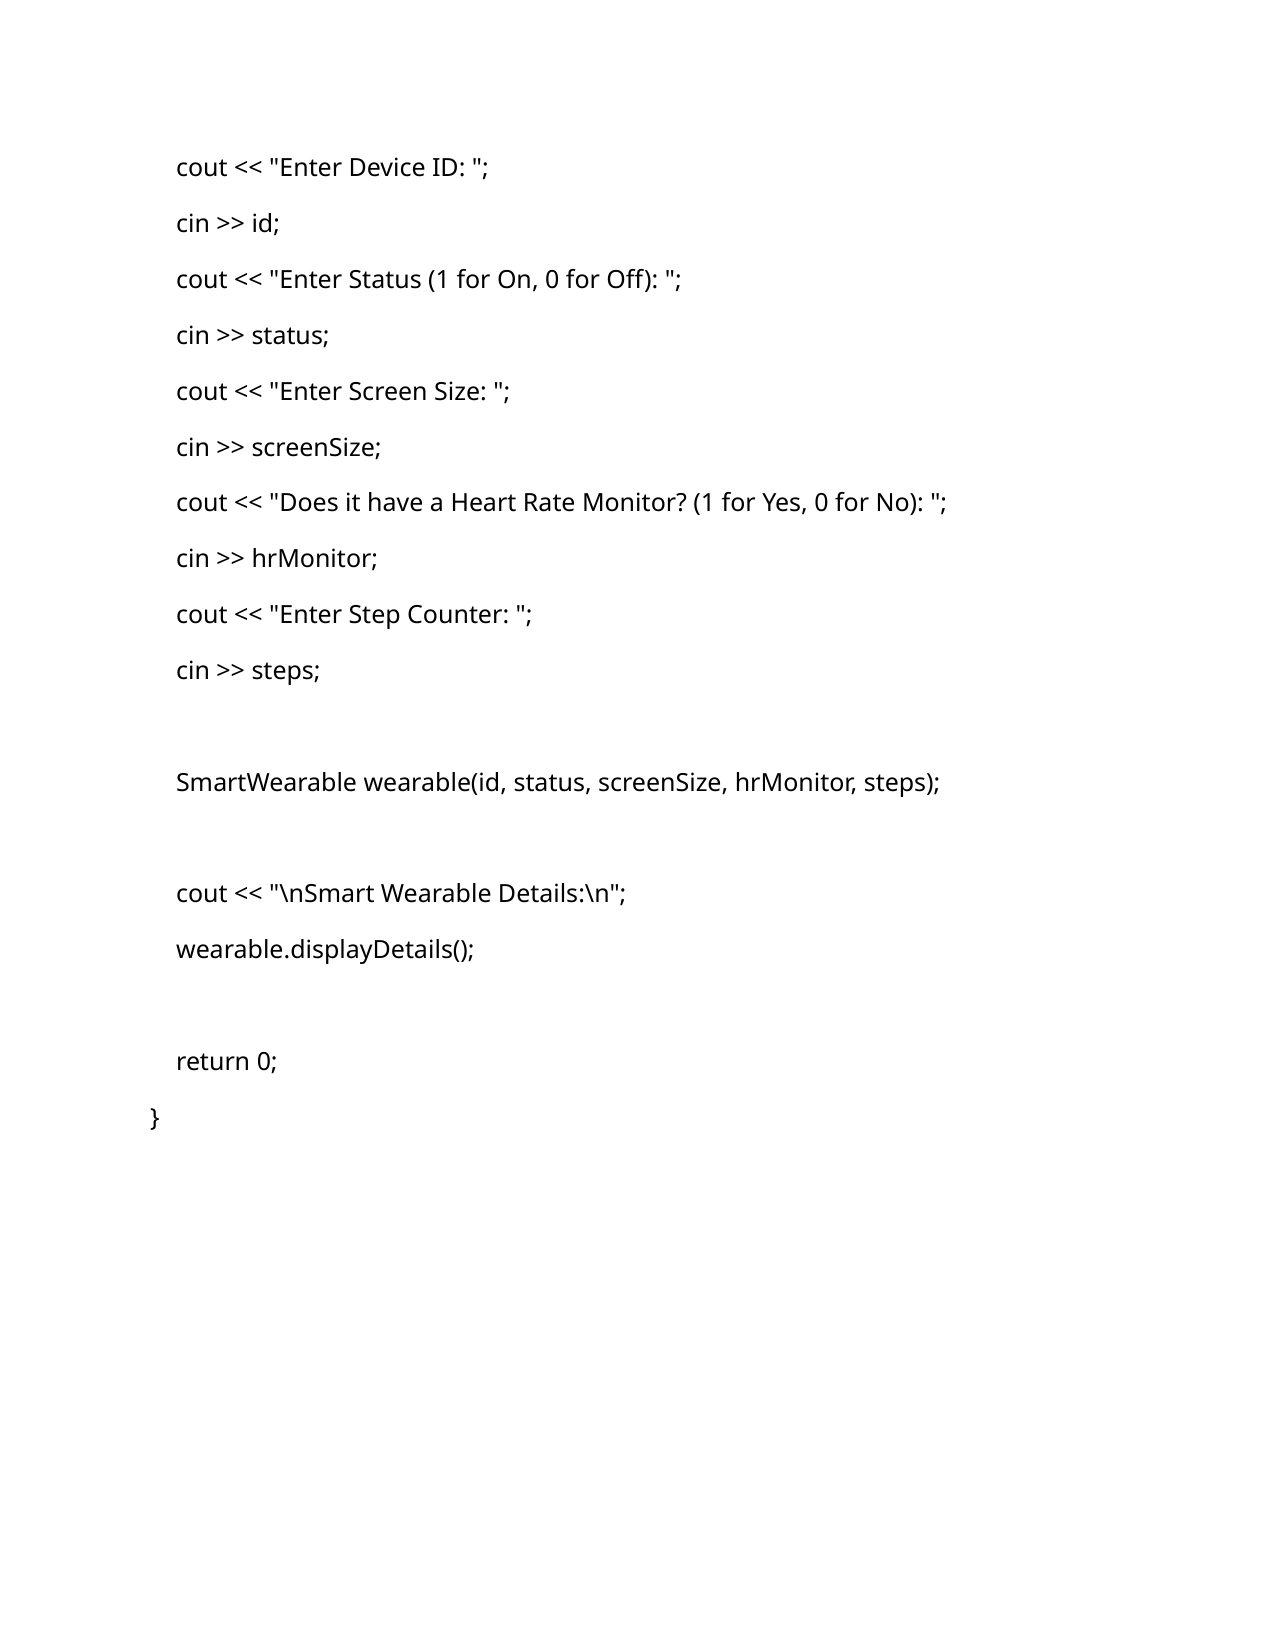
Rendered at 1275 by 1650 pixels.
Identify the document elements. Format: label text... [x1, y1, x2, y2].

text cout << "Enter Status (1 for On, 0 for Off): "; [150, 262, 1125, 296]
text cout << "Enter Screen Size: "; [150, 373, 1125, 407]
text SmartWearable wearable(id, status, screenSize, hrMonitor, steps); [150, 764, 1125, 798]
text cout << "Enter Step Counter: "; [150, 597, 1125, 631]
text } [150, 1099, 1125, 1133]
text cout << "Does it have a Heart Rate Monitor? (1 for Yes, 0 for No): "; [150, 485, 1125, 519]
text cin >> id; [150, 206, 1125, 240]
text cin >> steps; [150, 652, 1125, 687]
text return 0; [150, 1043, 1125, 1077]
text cin >> hrMonitor; [150, 541, 1125, 575]
text cout << "Enter Device ID: "; [150, 150, 1125, 184]
text cin >> screenSize; [150, 429, 1125, 463]
text cout << "\nSmart Wearable Details:\n"; [150, 876, 1125, 910]
text cin >> status; [150, 317, 1125, 352]
text wearable.displayDetails(); [150, 932, 1125, 966]
